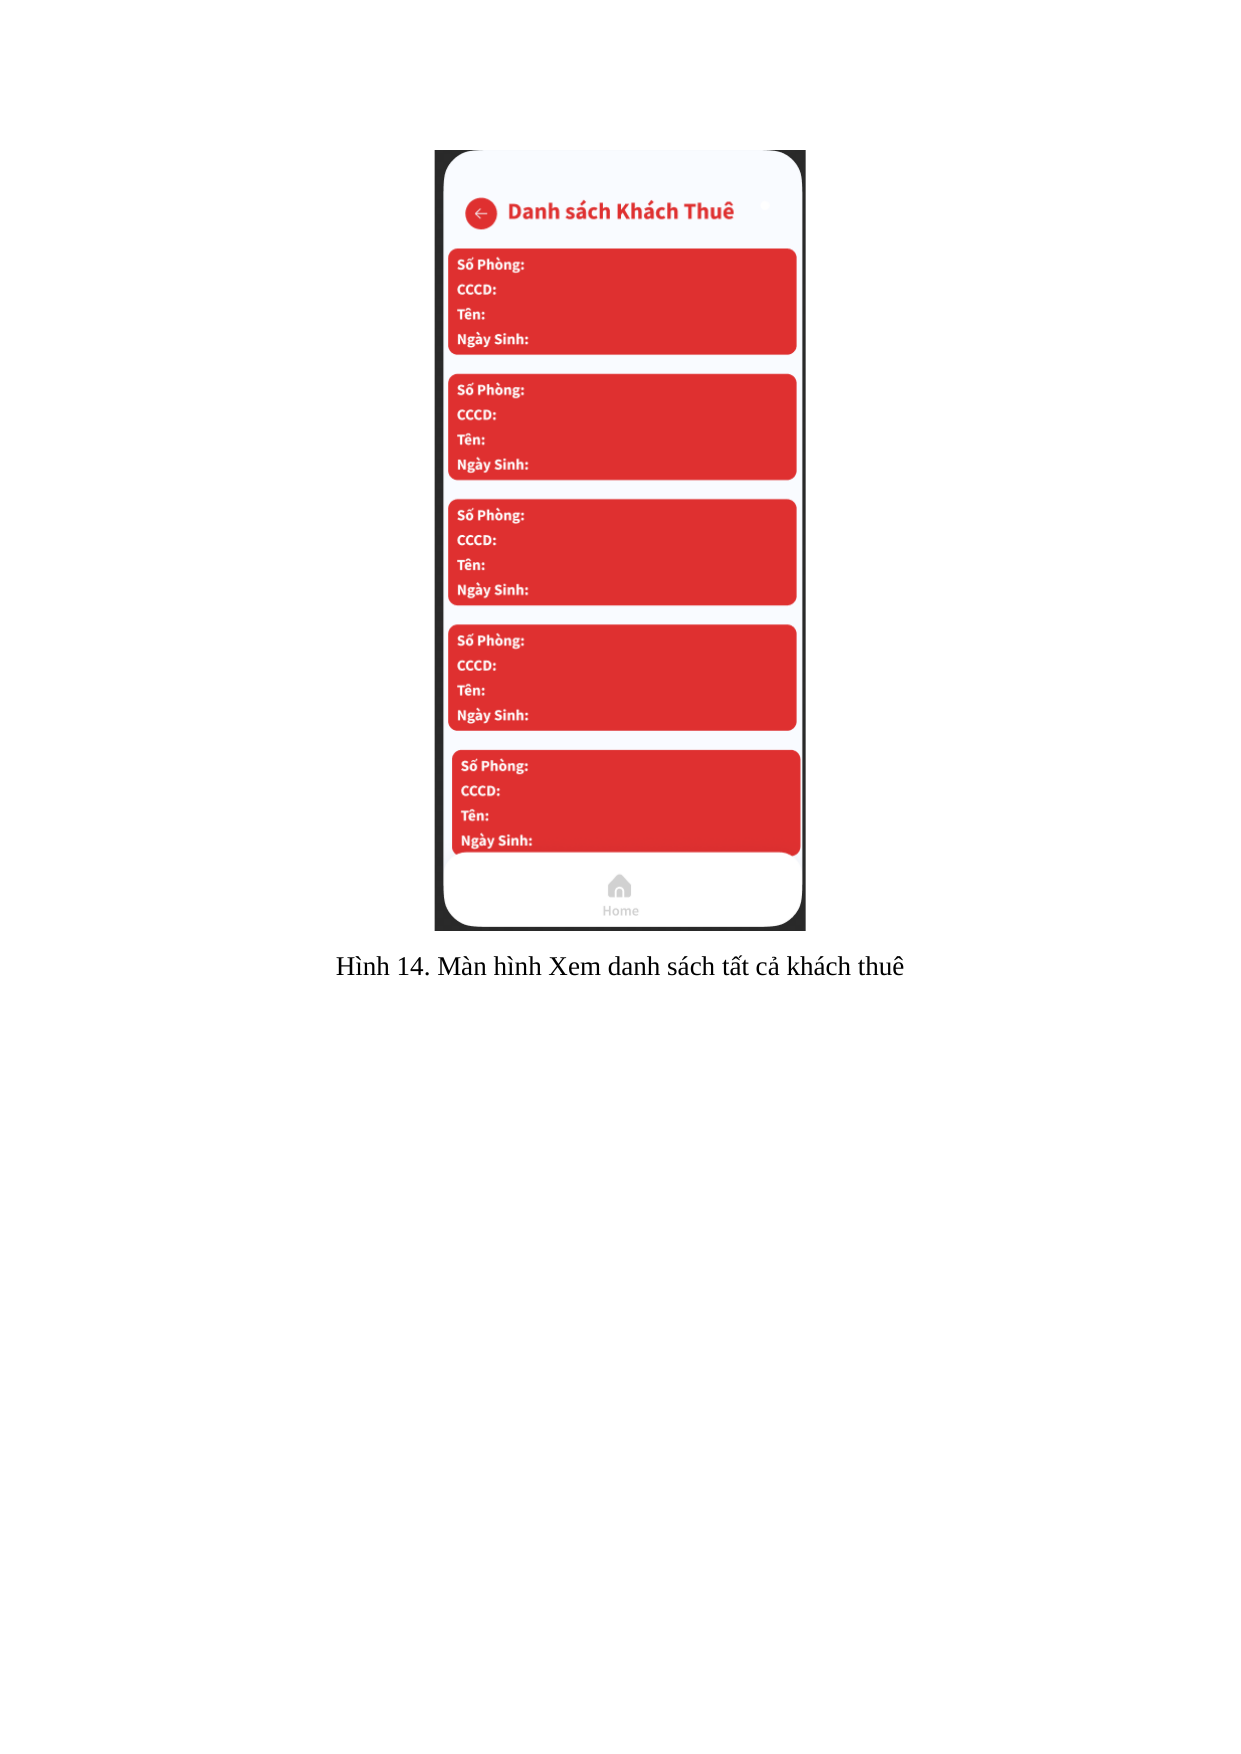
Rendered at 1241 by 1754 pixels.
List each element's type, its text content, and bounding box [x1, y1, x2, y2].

picture [434, 150, 806, 931]
text Hình 14. Màn hình Xem danh sách tất cả khách thuê [150, 949, 1090, 981]
